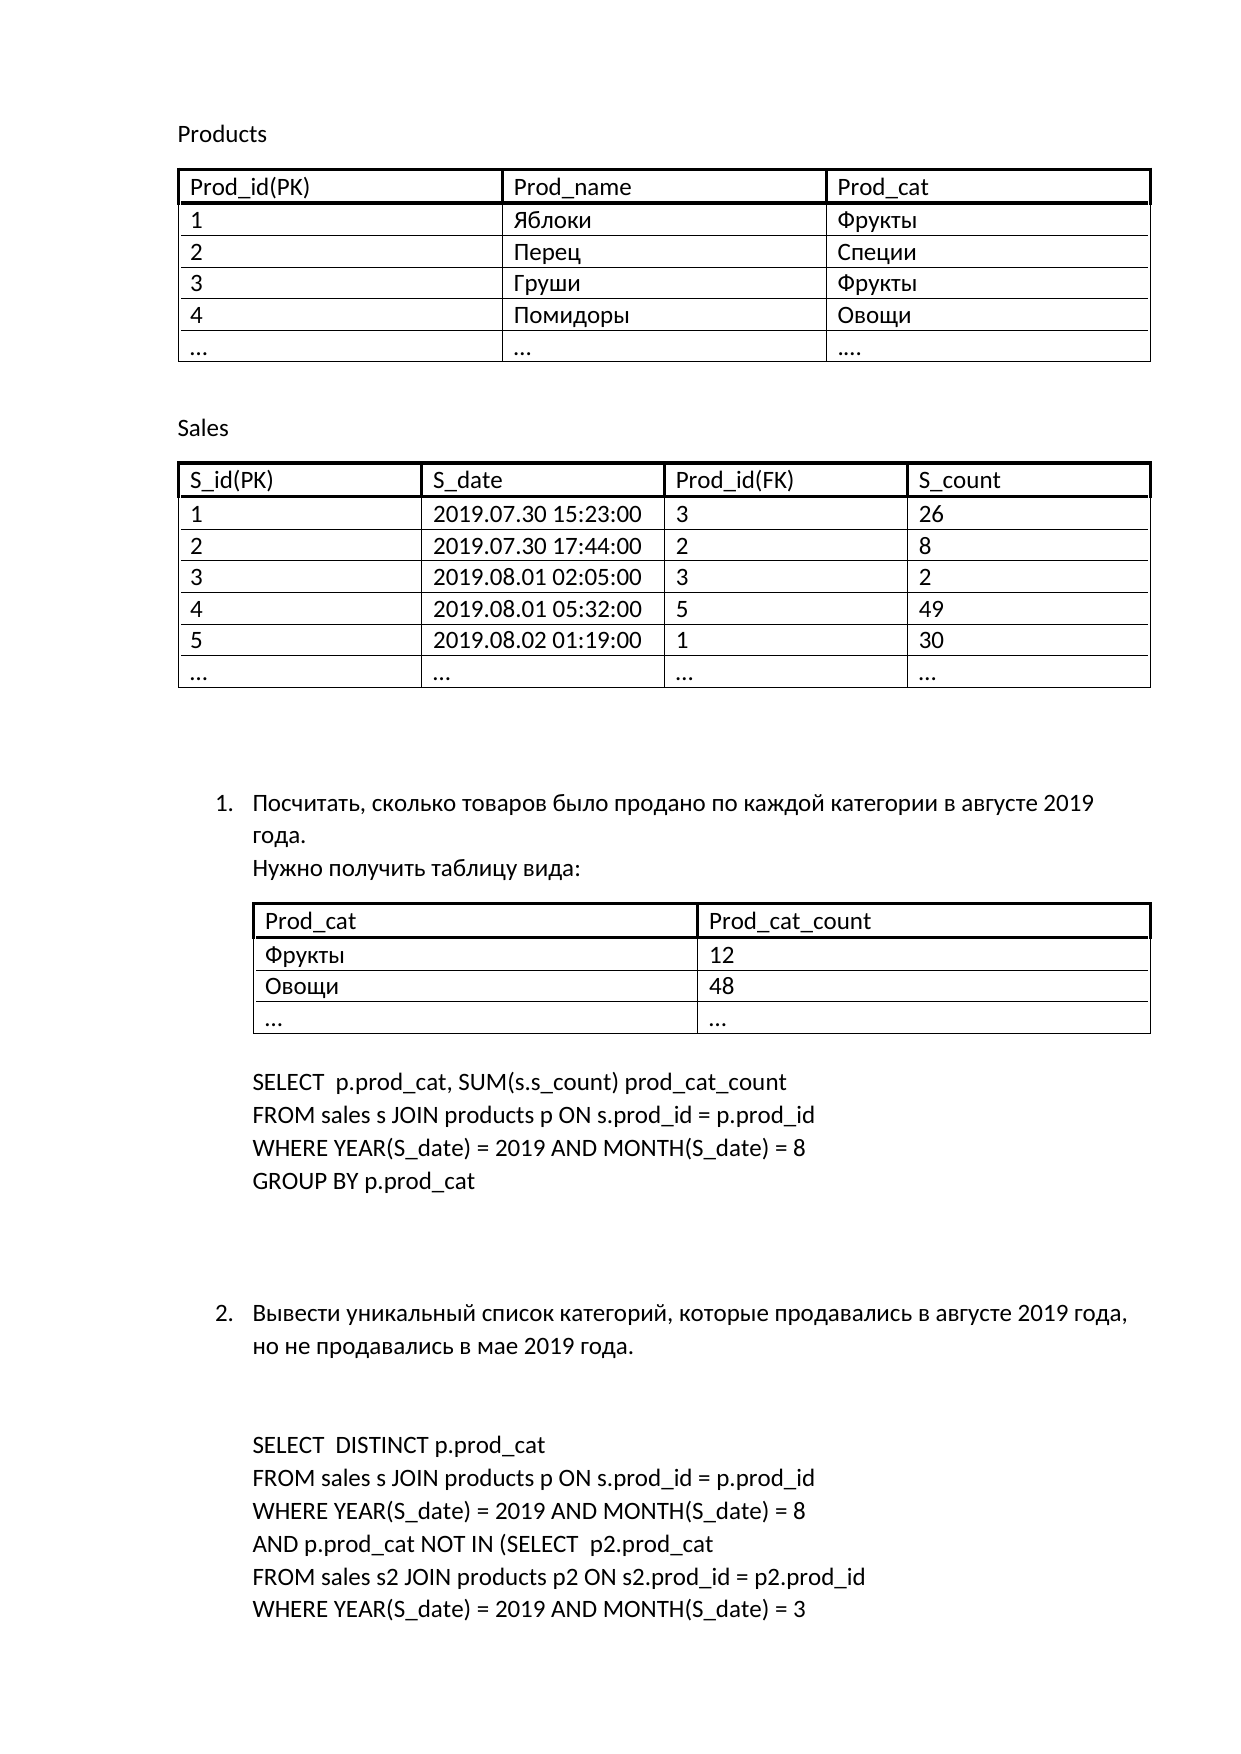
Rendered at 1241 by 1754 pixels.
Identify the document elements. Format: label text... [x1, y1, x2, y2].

table_header Prod_cat_count [699, 905, 1149, 936]
table_header Prod_cat [255, 905, 696, 936]
table_header S_count [909, 465, 1149, 495]
list FROM sales s2 JOIN products p2 ON s2.prod_id = p2.prod_id [252, 1561, 1152, 1591]
table_cell … [698, 1001, 1150, 1033]
table_cell 3 [179, 560, 421, 592]
table_header S_id(PK) [180, 465, 420, 495]
list SELECT p.prod_cat, SUM(s.s_count) prod_cat_count [252, 1067, 1152, 1097]
table_cell … [908, 655, 1150, 687]
table_cell 2019.07.30 17:44:00 [422, 530, 664, 560]
table_cell … [503, 331, 826, 361]
list FROM sales s JOIN products p ON s.prod_id = p.prod_id [252, 1099, 1152, 1130]
table_cell … [422, 656, 664, 687]
table_cell Фрукты [827, 201, 1150, 235]
list SELECT DISTINCT p.prod_cat [252, 1429, 1152, 1459]
table_cell 4 [179, 298, 502, 330]
table_cell Помидоры [503, 299, 826, 330]
table_cell 8 [908, 529, 1150, 560]
table_cell 2019.08.01 02:05:00 [422, 561, 664, 592]
table_cell 48 [698, 970, 1150, 1001]
list Нужно получить таблицу вида: [252, 853, 1152, 883]
list FROM sales s JOIN products p ON s.prod_id = p.prod_id [252, 1462, 1152, 1492]
list WHERE YEAR(S_date) = 2019 AND MONTH(S_date) = 8 [252, 1132, 1152, 1163]
table_cell 2 [908, 560, 1150, 592]
table_cell 30 [908, 624, 1150, 655]
table_cell 1 [179, 495, 421, 529]
table_cell 2 [179, 235, 502, 267]
table_cell … [179, 330, 502, 361]
table_cell 3 [665, 561, 907, 592]
list WHERE YEAR(S_date) = 2019 AND MONTH(S_date) = 3 [252, 1594, 1152, 1624]
table_cell 26 [908, 495, 1150, 529]
table_cell 1 [665, 625, 907, 655]
table_cell … [179, 655, 421, 687]
table_cell 5 [665, 593, 907, 623]
table_cell … [254, 1001, 697, 1033]
table_cell … [665, 656, 907, 687]
table_cell 3 [179, 267, 502, 298]
table_cell Специи [827, 235, 1150, 267]
list AND p.prod_cat NOT IN (SELECT p2.prod_cat [252, 1528, 1152, 1558]
table_cell Овощи [827, 298, 1150, 330]
table_cell 2 [179, 529, 421, 560]
table_cell 1 [179, 201, 502, 235]
list Посчитать, сколько товаров было продано по каждой категории в августе 2019 года. [215, 787, 1152, 850]
table_cell 2019.07.30 15:23:00 [422, 498, 664, 529]
table_header Prod_id(PK) [180, 171, 501, 201]
list WHERE YEAR(S_date) = 2019 AND MONTH(S_date) = 8 [252, 1495, 1152, 1525]
table_cell 2019.08.01 05:32:00 [422, 593, 664, 623]
table_cell 2019.08.02 01:19:00 [422, 625, 664, 655]
table_cell Груши [503, 268, 826, 298]
table_header Prod_name [504, 171, 825, 201]
text Sales [177, 412, 1152, 442]
table_cell 3 [665, 498, 907, 529]
table_cell Фрукты [254, 936, 697, 969]
list GROUP BY p.prod_cat [252, 1165, 1152, 1196]
table_cell Фрукты [827, 267, 1150, 298]
table_cell Яблоки [503, 205, 826, 235]
table_cell .… [827, 330, 1150, 361]
table_header S_date [423, 465, 663, 495]
table_header Prod_cat [828, 171, 1149, 201]
table_cell Перец [503, 236, 826, 267]
text Products [177, 118, 1152, 149]
table_header Prod_id(FK) [666, 465, 906, 495]
table_cell Овощи [254, 970, 697, 1001]
table_cell 12 [698, 936, 1150, 969]
table_cell 5 [179, 624, 421, 655]
table_cell 2 [665, 530, 907, 560]
table_cell 4 [179, 592, 421, 623]
list Вывести уникальный список категорий, которые продавались в августе 2019 года, но не продавались в мае 2019 года. [215, 1297, 1152, 1360]
table_cell 49 [908, 592, 1150, 623]
